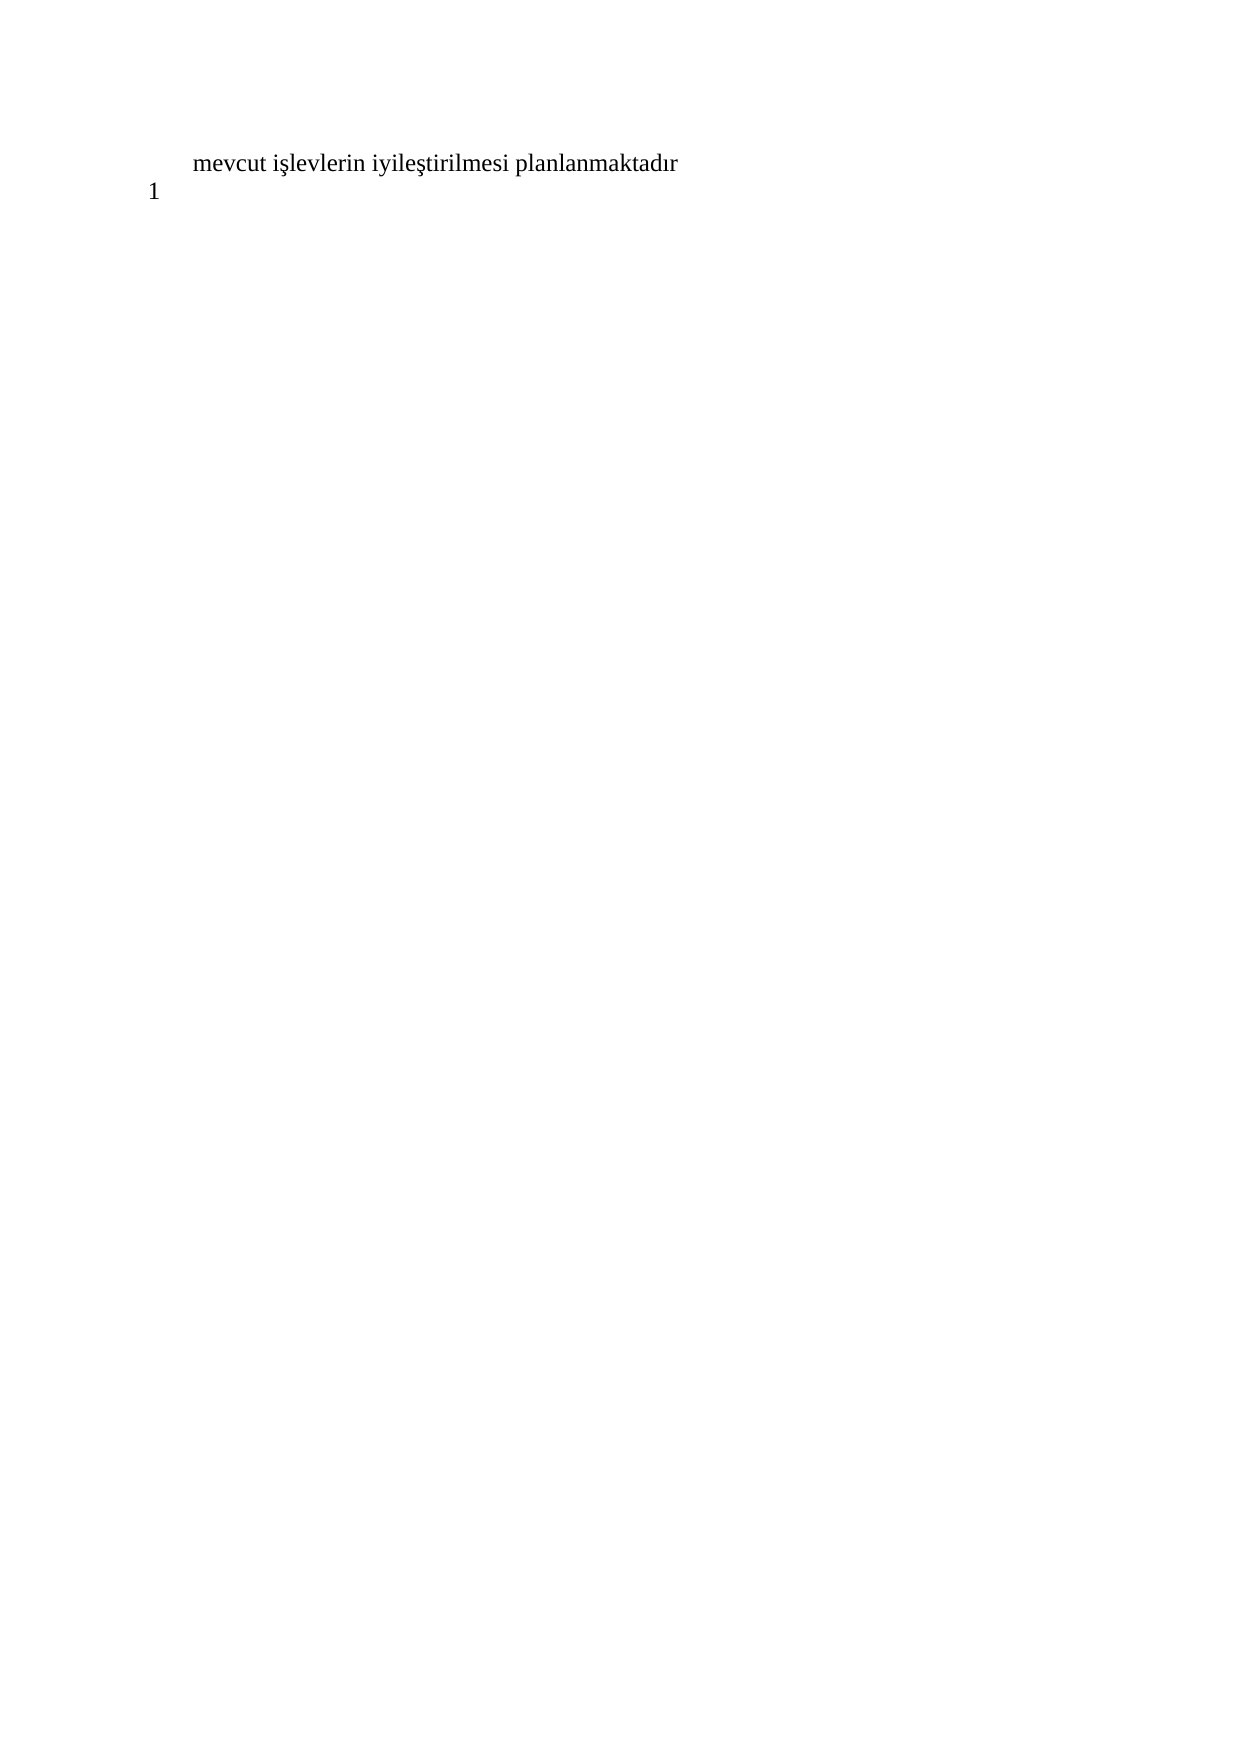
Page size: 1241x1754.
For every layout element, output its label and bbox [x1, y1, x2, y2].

text [193, 148, 1093, 176]
